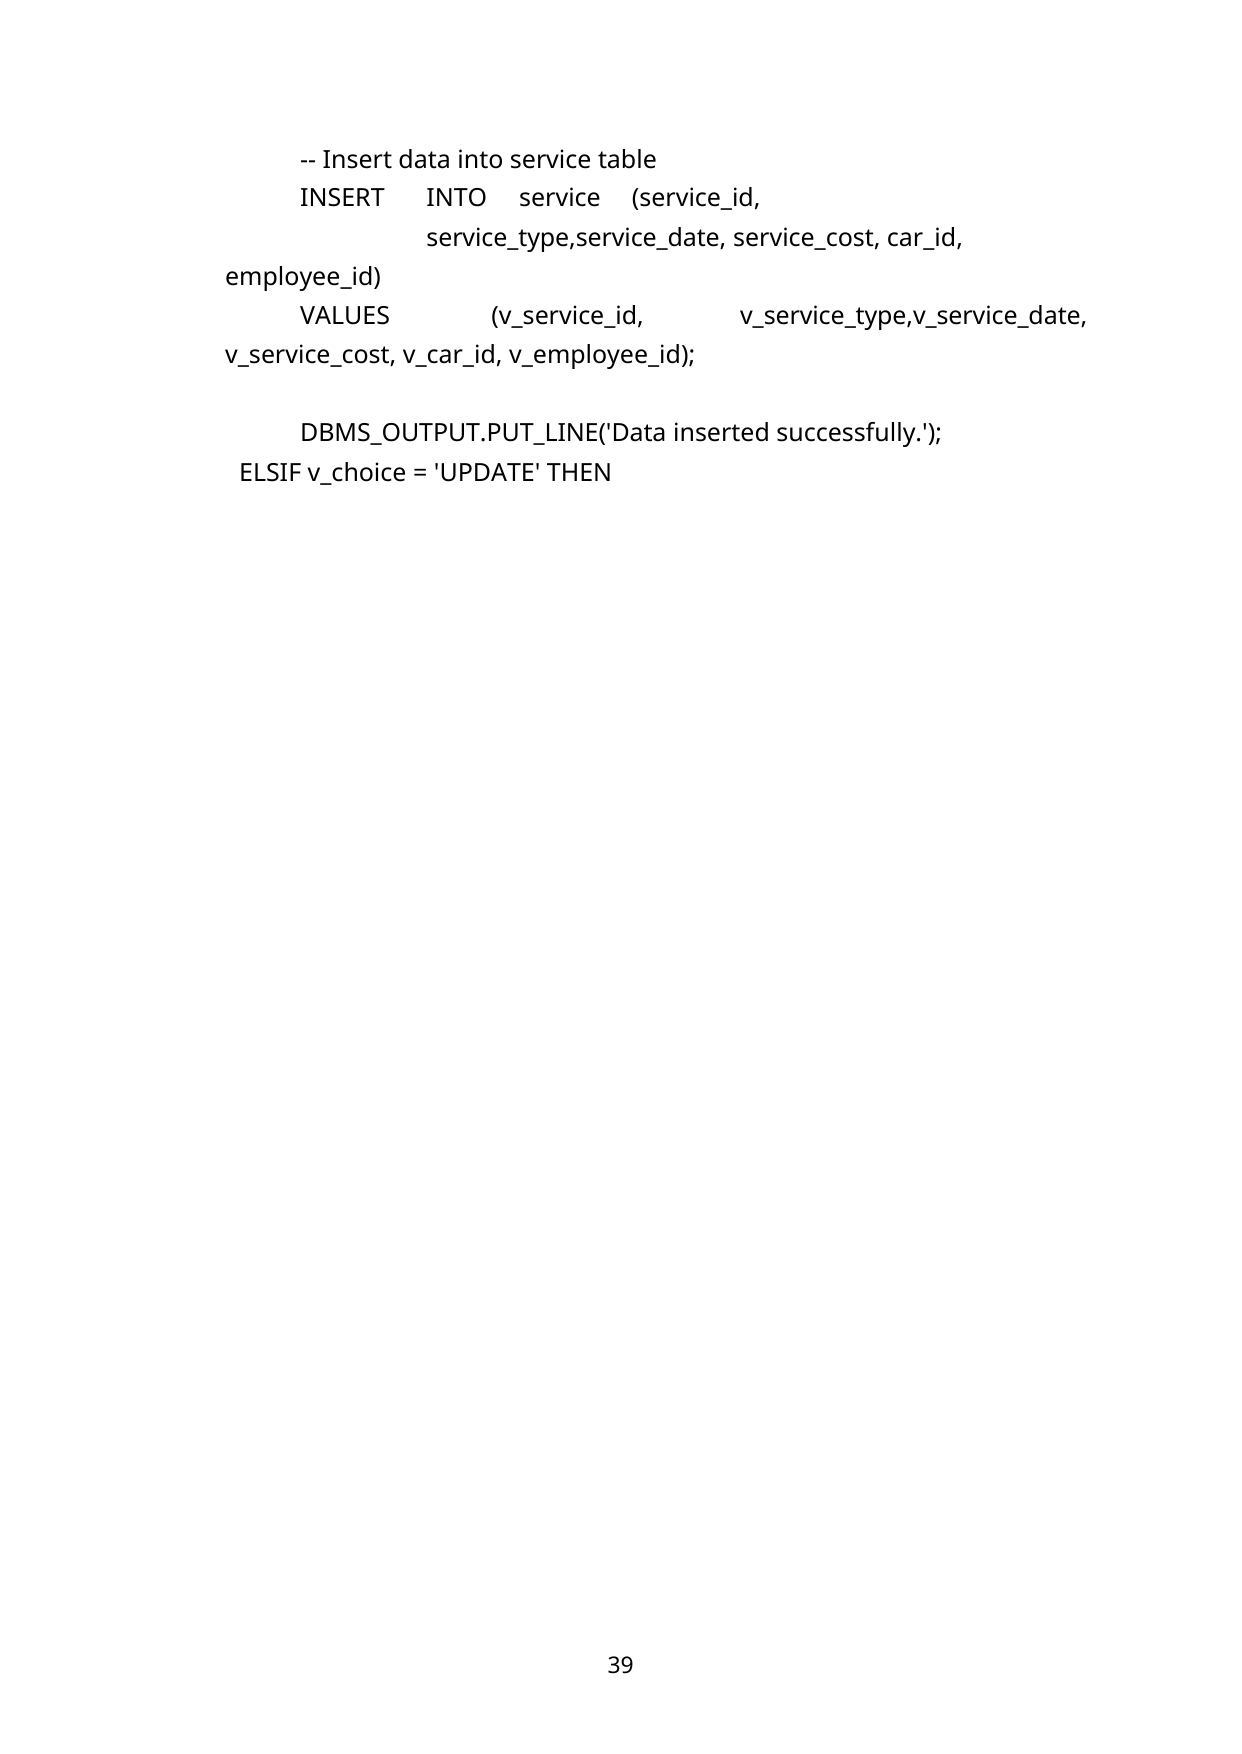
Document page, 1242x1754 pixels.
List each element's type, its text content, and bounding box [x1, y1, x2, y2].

text VALUES (v_service_id, v_service_type,v_service_date, v_service_cost, v_car_id, v_employee_id); [225, 298, 1089, 371]
text INSERT INTO service (service_id, service_type,service_date, service_cost, car_id, employee_id) [225, 180, 1089, 292]
text DBMS_OUTPUT.PUT_LINE('Data inserted successfully.'); ELSIF v_choice = 'UPDATE' THEN [239, 415, 942, 488]
text -- Insert data into service table [300, 142, 1106, 176]
